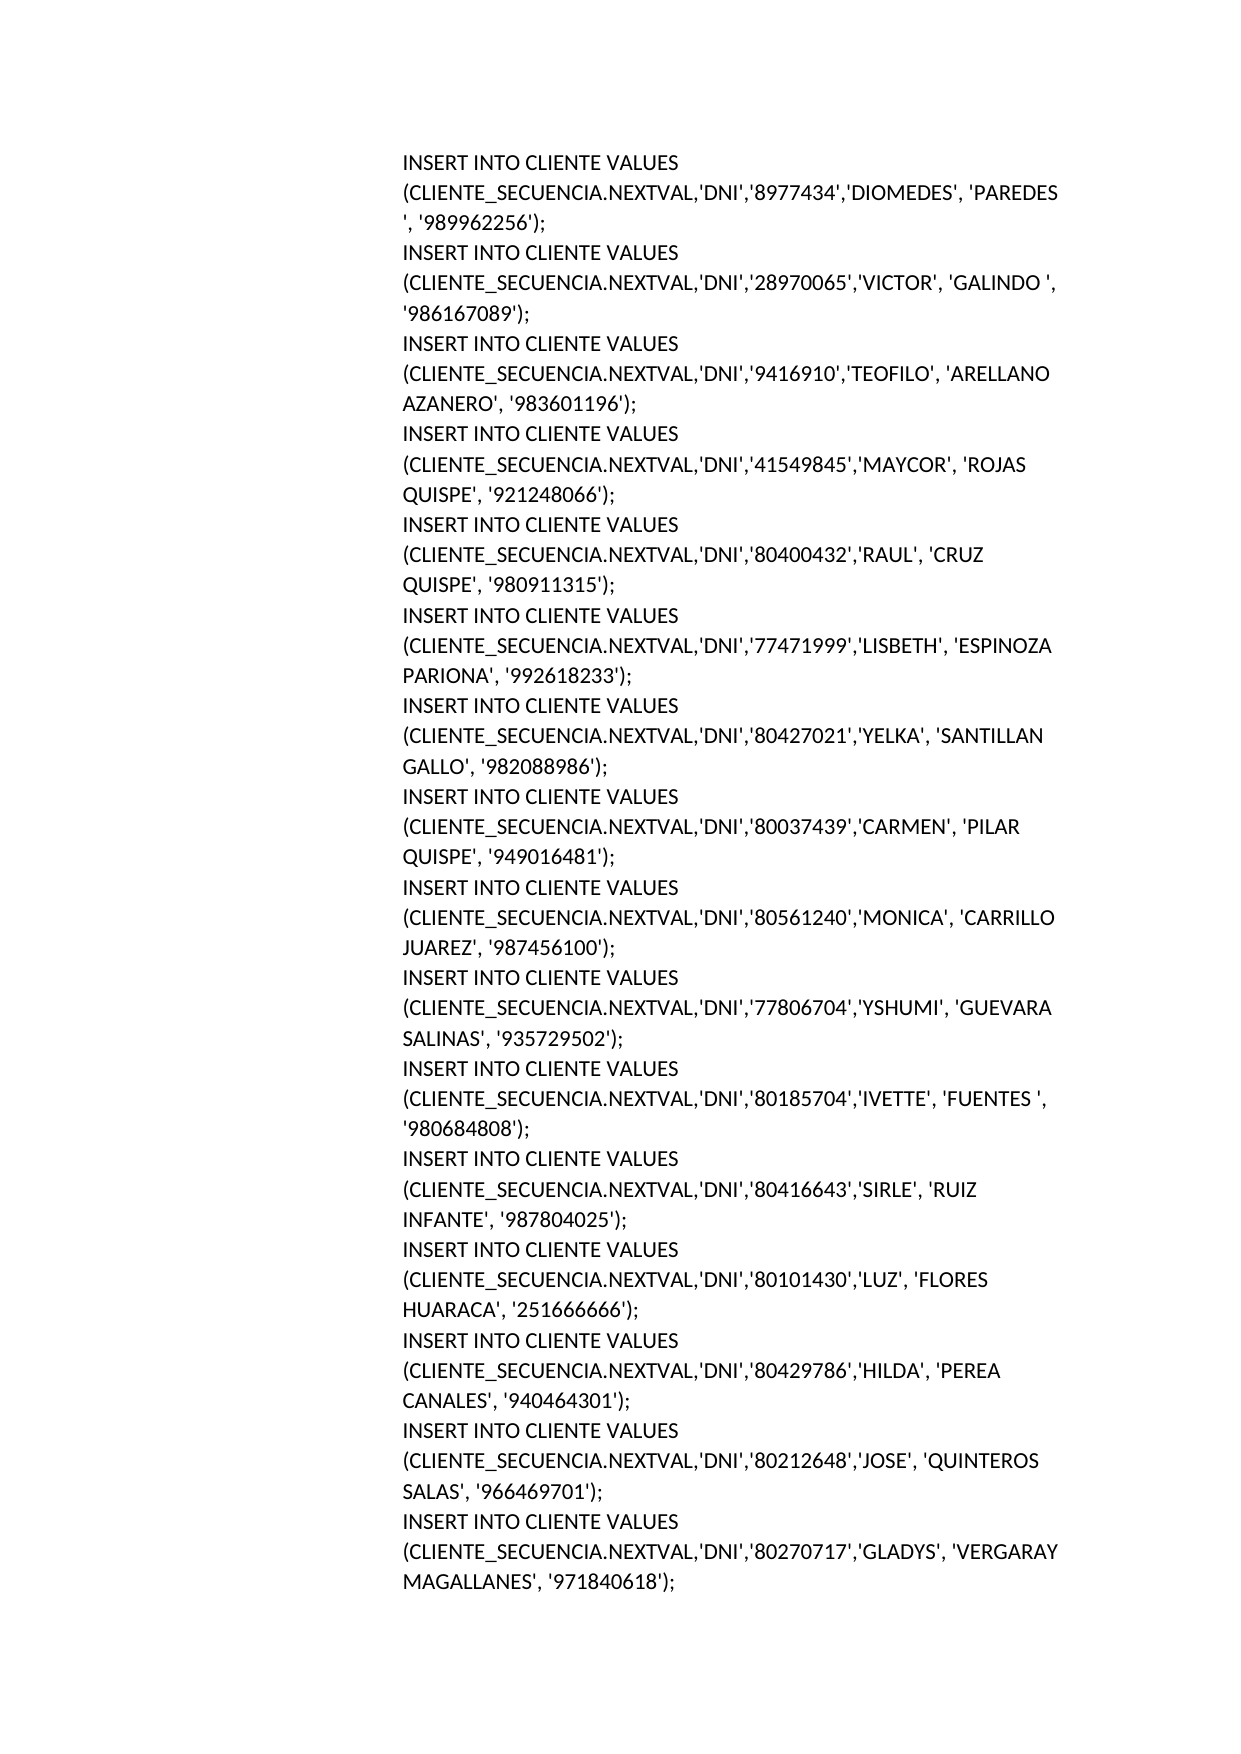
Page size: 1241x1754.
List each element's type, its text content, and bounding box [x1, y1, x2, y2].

list INSERT INTO CLIENTE VALUES (CLIENTE_SECUENCIA.NEXTVAL,'DNI','80561240','MONICA', 'CARRILLO JUAREZ', '987456100'); [402, 873, 1063, 961]
list INSERT INTO CLIENTE VALUES (CLIENTE_SECUENCIA.NEXTVAL,'DNI','80185704','IVETTE', 'FUENTES ', '980684808'); [402, 1054, 1063, 1142]
list INSERT INTO CLIENTE VALUES (CLIENTE_SECUENCIA.NEXTVAL,'DNI','80270717','GLADYS', 'VERGARAY MAGALLANES', '971840618'); [402, 1507, 1063, 1595]
list INSERT INTO CLIENTE VALUES (CLIENTE_SECUENCIA.NEXTVAL,'DNI','80212648','JOSE', 'QUINTEROS SALAS', '966469701'); [402, 1416, 1063, 1505]
list INSERT INTO CLIENTE VALUES (CLIENTE_SECUENCIA.NEXTVAL,'DNI','80416643','SIRLE', 'RUIZ INFANTE', '987804025'); [402, 1144, 1063, 1233]
list INSERT INTO CLIENTE VALUES (CLIENTE_SECUENCIA.NEXTVAL,'DNI','28970065','VICTOR', 'GALINDO ', '986167089'); [402, 238, 1063, 327]
list INSERT INTO CLIENTE VALUES (CLIENTE_SECUENCIA.NEXTVAL,'DNI','80429786','HILDA', 'PEREA CANALES', '940464301'); [402, 1326, 1063, 1414]
list INSERT INTO CLIENTE VALUES (CLIENTE_SECUENCIA.NEXTVAL,'DNI','80101430','LUZ', 'FLORES HUARACA', '251666666'); [402, 1235, 1063, 1323]
list INSERT INTO CLIENTE VALUES (CLIENTE_SECUENCIA.NEXTVAL,'DNI','9416910','TEOFILO', 'ARELLANO AZANERO', '983601196'); [402, 329, 1063, 417]
list INSERT INTO CLIENTE VALUES (CLIENTE_SECUENCIA.NEXTVAL,'DNI','8977434','DIOMEDES', 'PAREDES ', '989962256'); [402, 148, 1063, 236]
list INSERT INTO CLIENTE VALUES (CLIENTE_SECUENCIA.NEXTVAL,'DNI','80427021','YELKA', 'SANTILLAN GALLO', '982088986'); [402, 691, 1063, 780]
list INSERT INTO CLIENTE VALUES (CLIENTE_SECUENCIA.NEXTVAL,'DNI','80400432','RAUL', 'CRUZ QUISPE', '980911315'); [402, 510, 1063, 598]
list INSERT INTO CLIENTE VALUES (CLIENTE_SECUENCIA.NEXTVAL,'DNI','77806704','YSHUMI', 'GUEVARA SALINAS', '935729502'); [402, 963, 1063, 1052]
list INSERT INTO CLIENTE VALUES (CLIENTE_SECUENCIA.NEXTVAL,'DNI','77471999','LISBETH', 'ESPINOZA PARIONA', '992618233'); [402, 601, 1063, 689]
list INSERT INTO CLIENTE VALUES (CLIENTE_SECUENCIA.NEXTVAL,'DNI','41549845','MAYCOR', 'ROJAS QUISPE', '921248066'); [402, 419, 1063, 508]
list INSERT INTO CLIENTE VALUES (CLIENTE_SECUENCIA.NEXTVAL,'DNI','80037439','CARMEN', 'PILAR QUISPE', '949016481'); [402, 782, 1063, 870]
